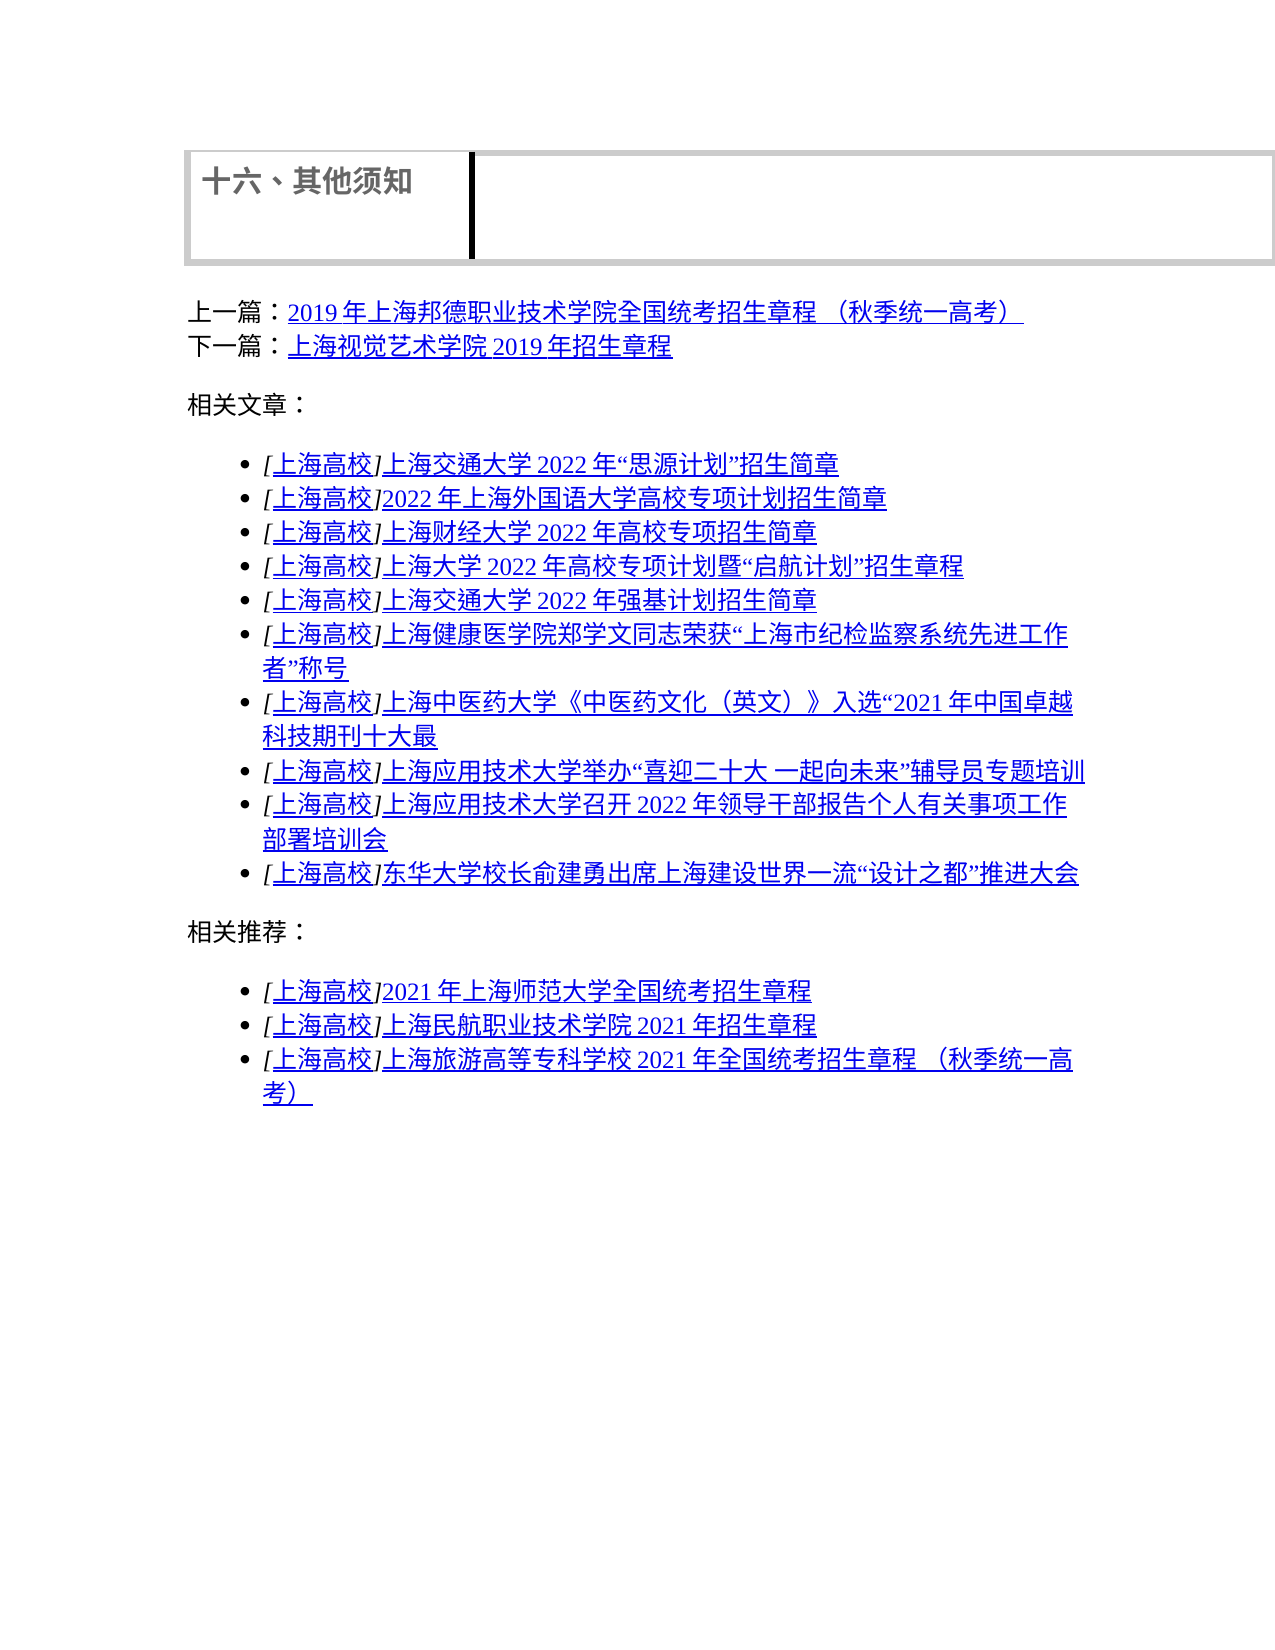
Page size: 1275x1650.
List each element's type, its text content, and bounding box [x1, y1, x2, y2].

list [上海高校]东华大学校长俞建勇出席上海建设世界一流“设计之都”推进大会 [241, 855, 1087, 889]
list [上海高校]上海旅游高等专科学校2021年全国统考招生章程 （秋季统一高考） [241, 1042, 1087, 1110]
list [上海高校]上海中医药大学《中医药文化（英文）》入选“2021年中国卓越科技期刊十大最 [241, 685, 1087, 753]
table_cell 十六、其他须知 [191, 152, 469, 259]
list [上海高校]上海应用技术大学举办“喜迎二十大 一起向未来”辅导员专题培训 [241, 753, 1087, 787]
list [上海高校]上海应用技术大学召开2022年领导干部报告个人有关事项工作部署培训会 [241, 787, 1087, 855]
text 相关推荐： [187, 914, 1087, 948]
list [上海高校]上海交通大学2022年强基计划招生简章 [241, 583, 1087, 617]
list [上海高校]2022年上海外国语大学高校专项计划招生简章 [241, 481, 1087, 515]
list [上海高校]上海健康医学院郑学文同志荣获“上海市纪检监察系统先进工作者”称号 [241, 617, 1087, 685]
list [上海高校]上海财经大学2022年高校专项招生简章 [241, 515, 1087, 549]
text 上一篇：2019年上海邦德职业技术学院全国统考招生章程 （秋季统一高考） 下一篇：上海视觉艺术学院2019年招生章程 [187, 294, 1087, 362]
list [上海高校]2021年上海师范大学全国统考招生章程 [241, 973, 1087, 1007]
text 相关文章： [187, 387, 1087, 422]
list [上海高校]上海民航职业技术学院2021年招生章程 [241, 1007, 1087, 1042]
table_cell [475, 156, 1272, 259]
list [上海高校]上海交通大学2022年“思源计划”招生简章 [241, 447, 1087, 481]
list [上海高校]上海大学2022年高校专项计划暨“启航计划”招生章程 [241, 549, 1087, 583]
